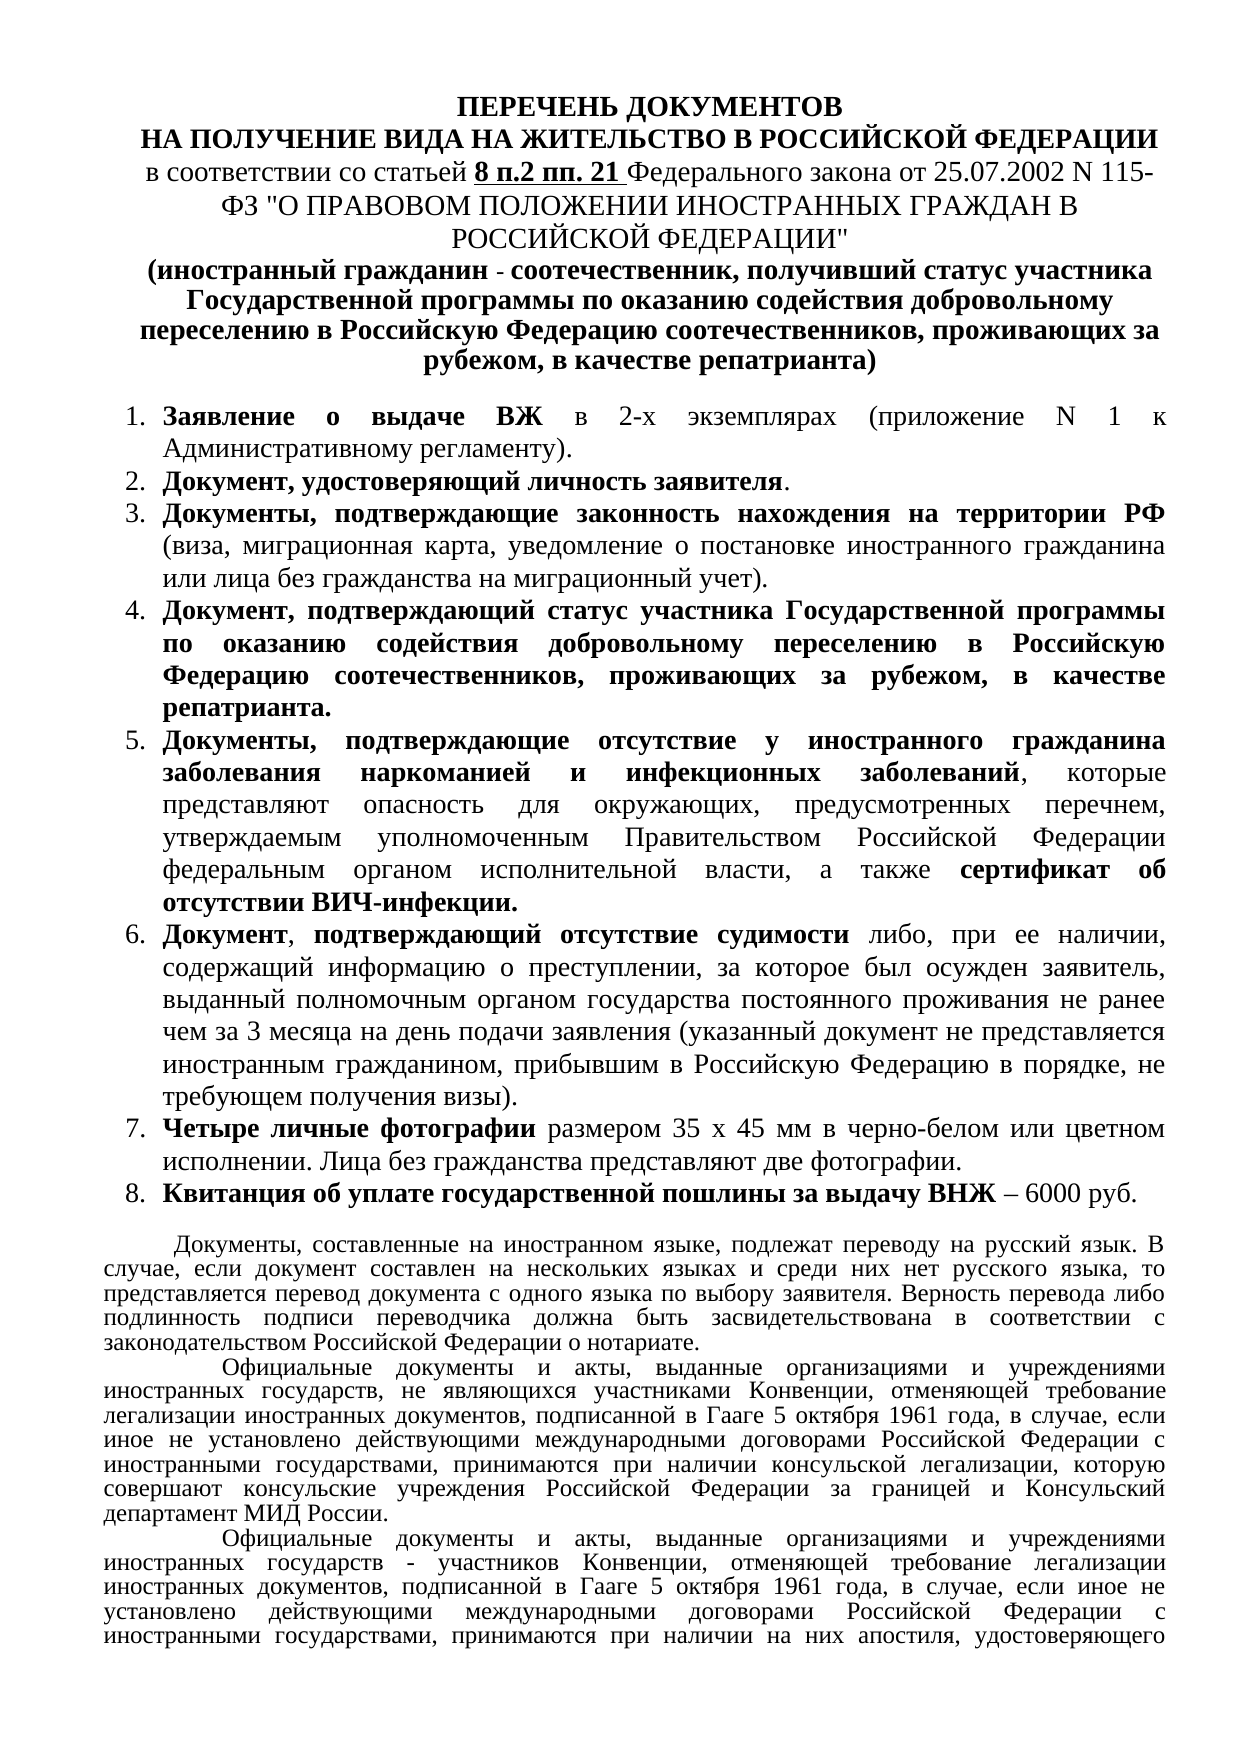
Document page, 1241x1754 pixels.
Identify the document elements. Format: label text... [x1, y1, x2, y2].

text НА ПОЛУЧЕНИЕ ВИДА НА ЖИТЕЛЬСТВО В РОССИЙСКОЙ ФЕДЕРАЦИИ [133, 122, 1167, 154]
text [103, 1527, 1167, 1649]
text Документы, составленные на иностранном языке, подлежат переводу на русский язык. В случае, если документ составлен на нескольких языках и среди них нет русского языка, то представляется перевод документа с одного языка по выбору заявителя. Верность перевода либо подлинность подписи переводчика должна быть засвидетельствована в соответствии с законодательством Российской Федерации о нотариате. [103, 1209, 1167, 1356]
list Документ, подтверждающий статус участника Государственной программы по оказанию содействия добровольному переселению в Российскую Федерацию соотечественников, проживающих за рубежом, в качестве репатрианта. [125, 593, 1167, 723]
list Квитанция об уплате государственной пошлины за выдачу ВНЖ – 6000 руб. [125, 1176, 1167, 1209]
list Документы, подтверждающие законность нахождения на территории РФ (виза, миграционная карта, уведомление о постановке иностранного гражданина или лица без гражданства на миграционный учет). [125, 496, 1167, 593]
text (иностранный гражданин - соотечественник, получивший статус участника Государственной программы по оказанию содействия добровольному переселению в Российскую Федерацию соотечественников, проживающих за рубежом, в качестве репатрианта) [133, 255, 1167, 376]
text Официальные документы и акты, выданные организациями и учреждениями иностранных государств, не являющихся участниками Конвенции, отменяющей требование легализации иностранных документов, подписанной в Гааге 5 октября 1961 года, в случае, если иное не установлено действующими международными договорами Российской Федерации с иностранными государствами, принимаются при наличии консульской легализации, которую совершают консульские учреждения Российской Федерации за границей и Консульский департамент МИД России. [103, 1356, 1167, 1527]
text ПЕРЕЧЕНЬ ДОКУМЕНТОВ [133, 89, 1167, 122]
list Документы, подтверждающие отсутствие у иностранного гражданина заболевания наркоманией и инфекционных заболеваний, которые представляют опасность для окружающих, предусмотренных перечнем, утверждаемым уполномоченным Правительством Российской Федерации федеральным органом исполнительной власти, а также сертификат об отсутствии ВИЧ-инфекции. [125, 723, 1167, 917]
list Документ, подтверждающий отсутствие судимости либо, при ее наличии, содержащий информацию о преступлении, за которое был осужден заявитель, выданный полномочным органом государства постоянного проживания не ранее чем за 3 месяца на день подачи заявления (указанный документ не представляется иностранным гражданином, прибывшим в Российскую Федерацию в порядке, не требующем получения визы). [125, 917, 1167, 1112]
list Документ, удостоверяющий личность заявителя. [125, 464, 1167, 496]
list Четыре личные фотографии размером 35 x 45 мм в черно-белом или цветном исполнении. Лица без гражданства представляют две фотографии. [125, 1112, 1167, 1176]
list Заявление о выдаче ВЖ в 2-х экземплярах (приложение N 1 к Административному регламенту). [125, 399, 1167, 464]
text в соответствии со статьей 8 п.2 пп. 21 Федерального закона от 25.07.2002 N 115-ФЗ "О ПРАВОВОМ ПОЛОЖЕНИИ ИНОСТРАННЫХ ГРАЖДАН В РОССИЙСКОЙ ФЕДЕРАЦИИ" [133, 154, 1167, 255]
